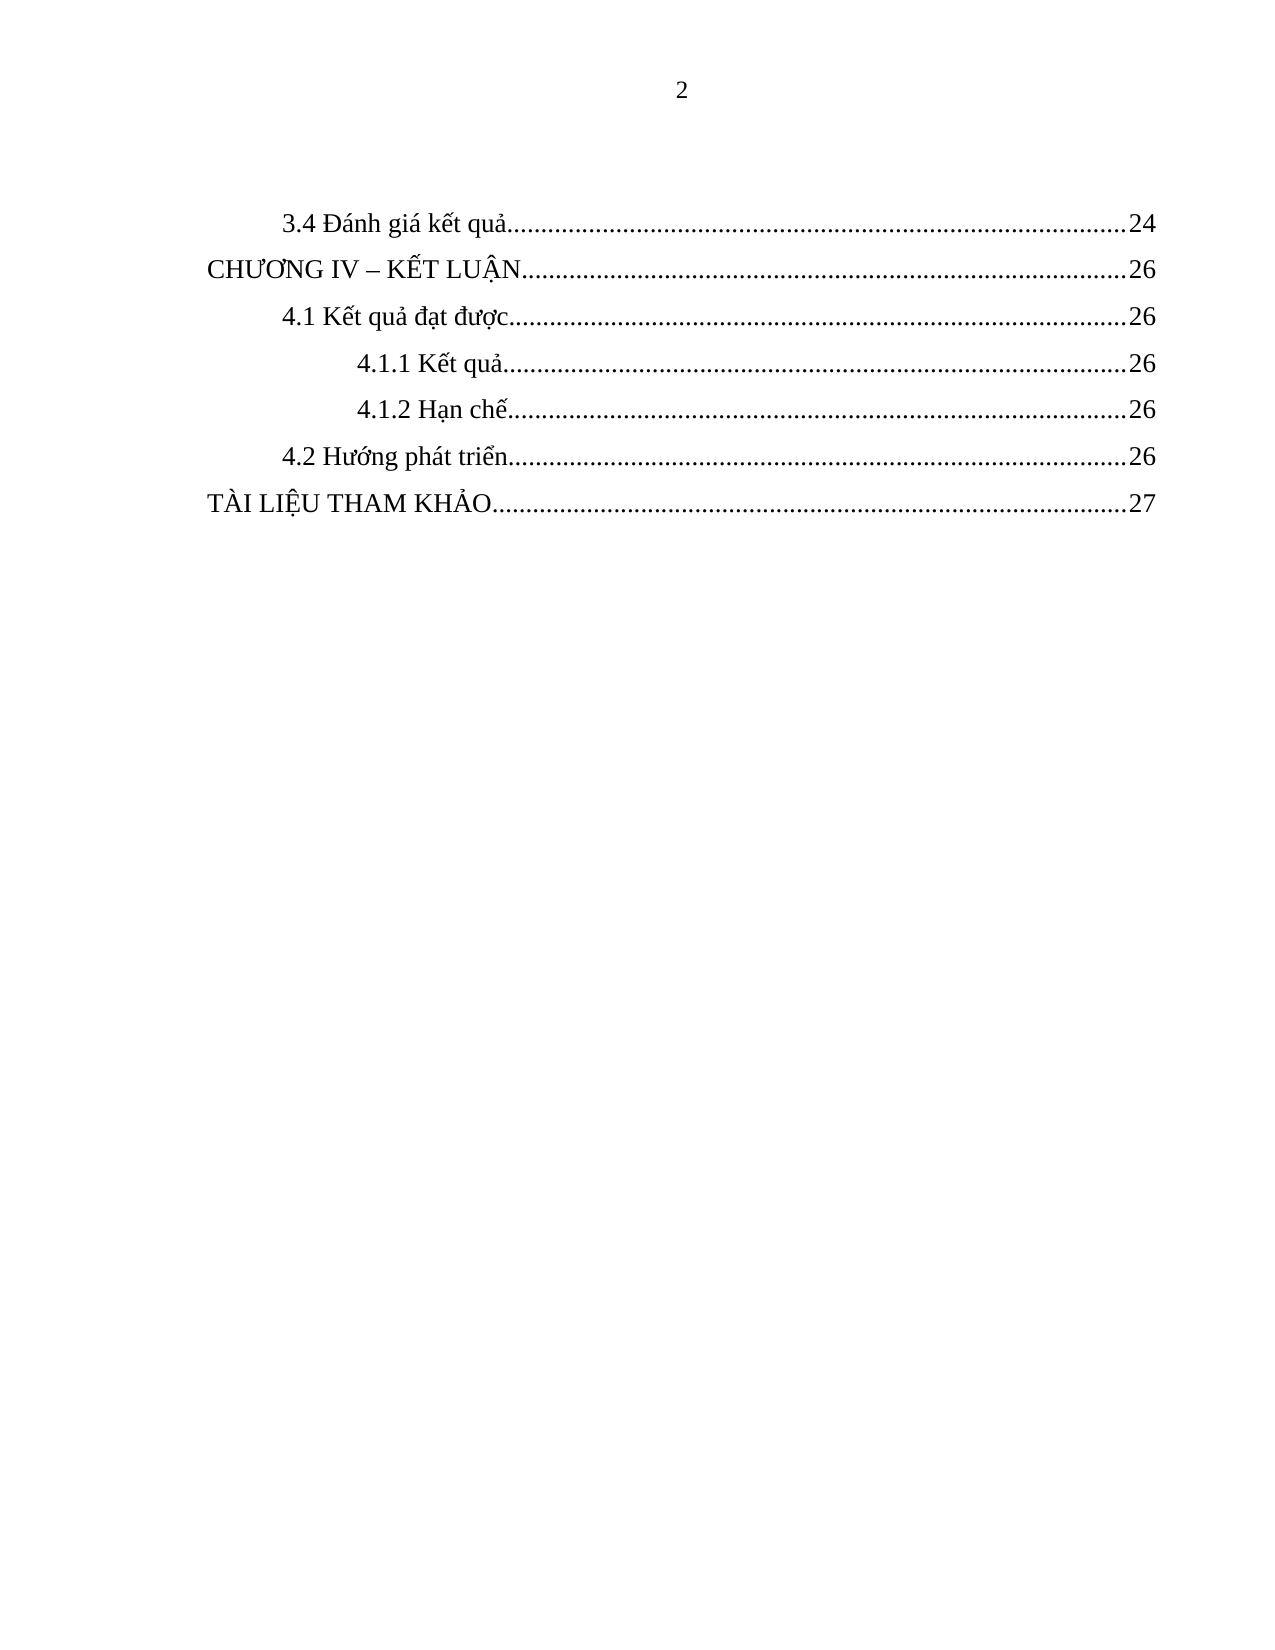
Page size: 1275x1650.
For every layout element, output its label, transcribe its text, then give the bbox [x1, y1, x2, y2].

text 4.1.2 Hạn chế 26 [357, 393, 1157, 424]
text 3.4 Đánh giá kết quả 24 [282, 207, 1157, 238]
text 4.1.1 Kết quả 26 [357, 347, 1157, 378]
text TÀI LIỆU THAM KHẢO 27 [207, 487, 1157, 518]
text CHƯƠNG IV – KẾT LUẬN 26 [207, 253, 1157, 284]
text 4.2 Hướng phát triển 26 [282, 440, 1157, 471]
text 4.1 Kết quả đạt được 26 [282, 300, 1157, 331]
